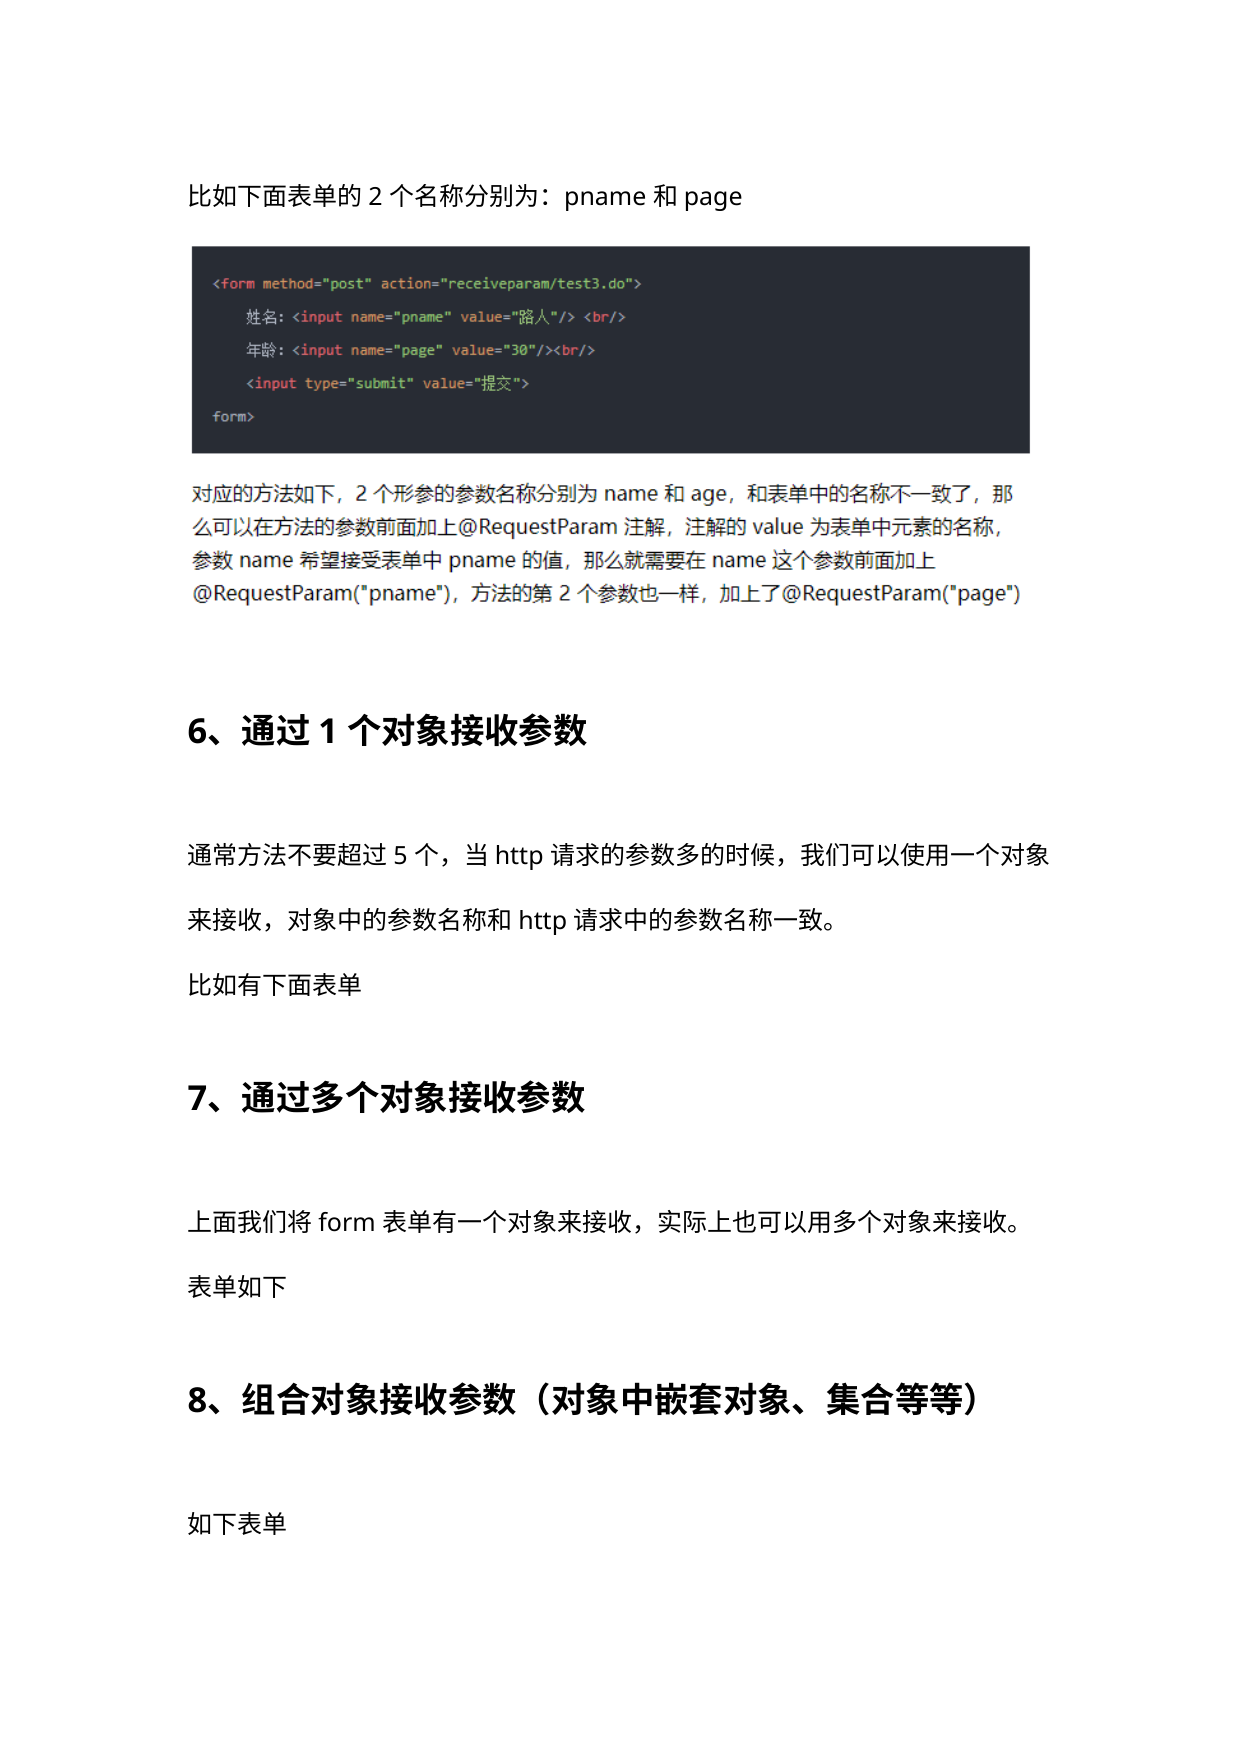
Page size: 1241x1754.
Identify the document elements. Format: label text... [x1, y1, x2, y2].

text 上面我们将 form 表单有一个对象来接收，实际上也可以用多个对象来接收。 [187, 1188, 1053, 1253]
text 通常方法不要超过 5 个，当 http 请求的参数多的时候，我们可以使用一个对象来接收，对象中的参数名称和 http 请求中的参数名称一致。 [187, 821, 1053, 951]
text 比如有下面表单 [187, 951, 1053, 1016]
subtitle 8、组合对象接收参数（对象中嵌套对象、集合等等） [187, 1365, 1053, 1430]
subtitle 6、通过 1 个对象接收参数 [187, 696, 1053, 761]
subtitle 7、通过多个对象接收参数 [187, 1063, 1053, 1128]
text 比如下面表单的 2 个名称分别为：pname 和 page [187, 162, 1053, 227]
text 表单如下 [187, 1253, 1053, 1318]
text 如下表单 [187, 1490, 1053, 1555]
picture [187, 227, 1053, 621]
